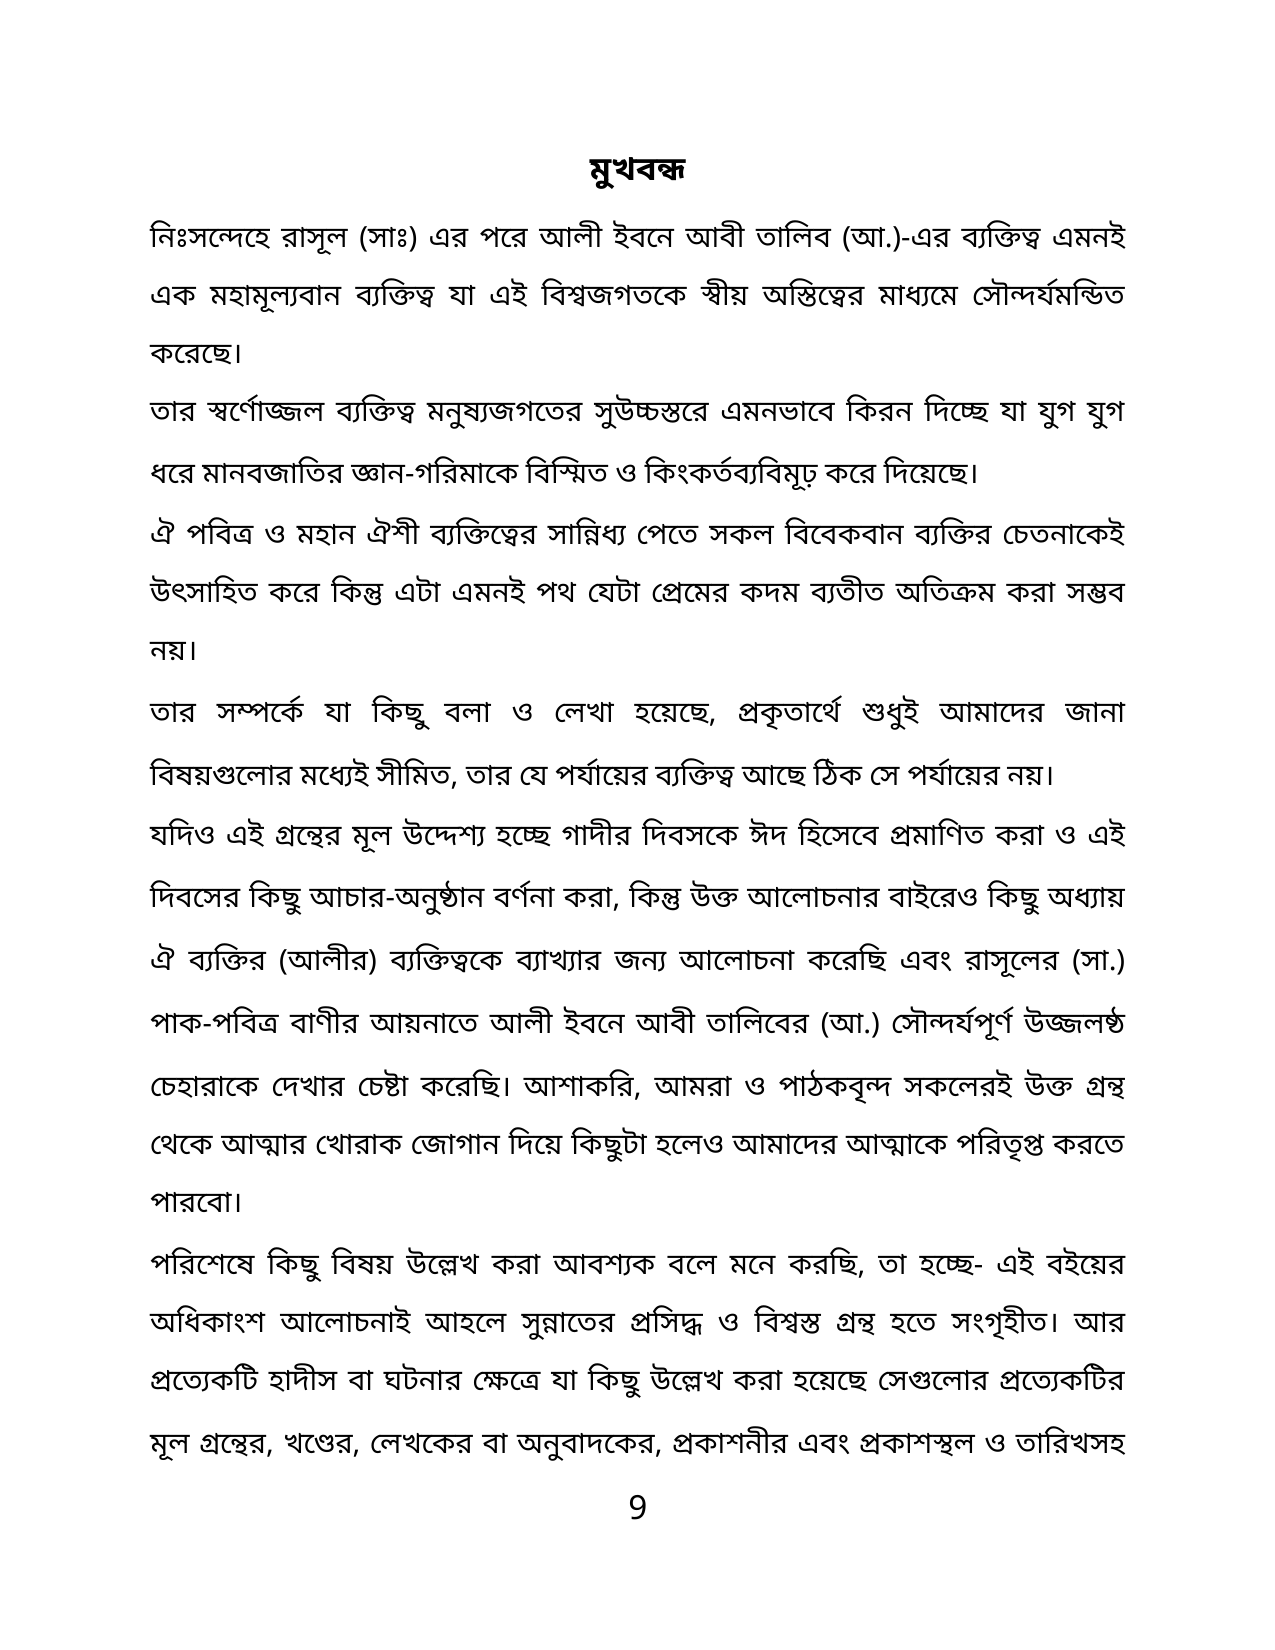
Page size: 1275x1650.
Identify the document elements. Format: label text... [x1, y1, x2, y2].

text মুখবন্ধ [150, 150, 1125, 194]
text যদিও এই গ্রন্থের মূল উদ্দেশ্য হচ্ছে গাদীর দিবসকে ঈদ হিসেবে প্রমাণিত করা ও এই দিবসের কিছু আচার-অনুষ্ঠান বর্ণনা করা, কিন্তু উক্ত আলোচনার বাইরেও কিছু অধ্যায় ঐ ব্যক্তির (আলীর) ব্যক্তিত্বকে ব্যাখ্যার জন্য আলোচনা করেছি এবং রাসূলের (সা.) পাক-পবিত্র বাণীর আয়নাতে আলী ইবনে আবী তালিবের (আ.) সৌন্দর্যপূর্ণ উজ্জলষ্ঠ চেহারাকে দেখার চেষ্টা করেছি। আশাকরি, আমরা ও পাঠকবৃন্দ সকলেরই উক্ত গ্রন্থ থেকে আত্মার খোরাক জোগান দিয়ে কিছুটা হলেও আমাদের আত্মাকে পরিতৃপ্ত করতে পারবো। [150, 818, 1125, 1224]
text ঐ পবিত্র ও মহান ঐশী ব্যক্তিত্বের সান্নিধ্য পেতে সকল বিবেকবান ব্যক্তির চেতনাকেই উৎসাহিত করে কিন্তু এটা এমনই পথ যেটা প্রেমের কদম ব্যতীত অতিক্রম করা সম্ভব নয়। [150, 517, 1125, 672]
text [150, 1243, 1125, 1465]
text তার সম্পর্কে যা কিছু বলা ও লেখা হয়েছে, প্রকৃতার্থে শুধুই আমাদের জানা বিষয়গুলোর মধ্যেই সীমিত, তার যে পর্যায়ের ব্যক্তিত্ব আছে ঠিক সে পর্যায়ের নয়। [150, 691, 1125, 797]
text নিঃসন্দেহে রাসূল (সাঃ) এর পরে আলী ইবনে আবী তালিব (আ.)-এর ব্যক্তিত্ব এমনই এক মহামূল্যবান ব্যক্তিত্ব যা এই বিশ্বজগতকে স্বীয় অস্তিত্বের মাধ্যমে সৌন্দর্যমন্ডিত করেছে। [150, 216, 1125, 375]
text তার স্বর্ণোজ্জল ব্যক্তিত্ব মনুষ্যজগতের সুউচ্চস্তরে এমনভাবে কিরন দিচ্ছে যা যুগ যুগ ধরে মানবজাতির জ্ঞান-গরিমাকে বিস্মিত ও কিংকর্তব্যবিমূঢ় করে দিয়েছে। [150, 394, 1125, 496]
